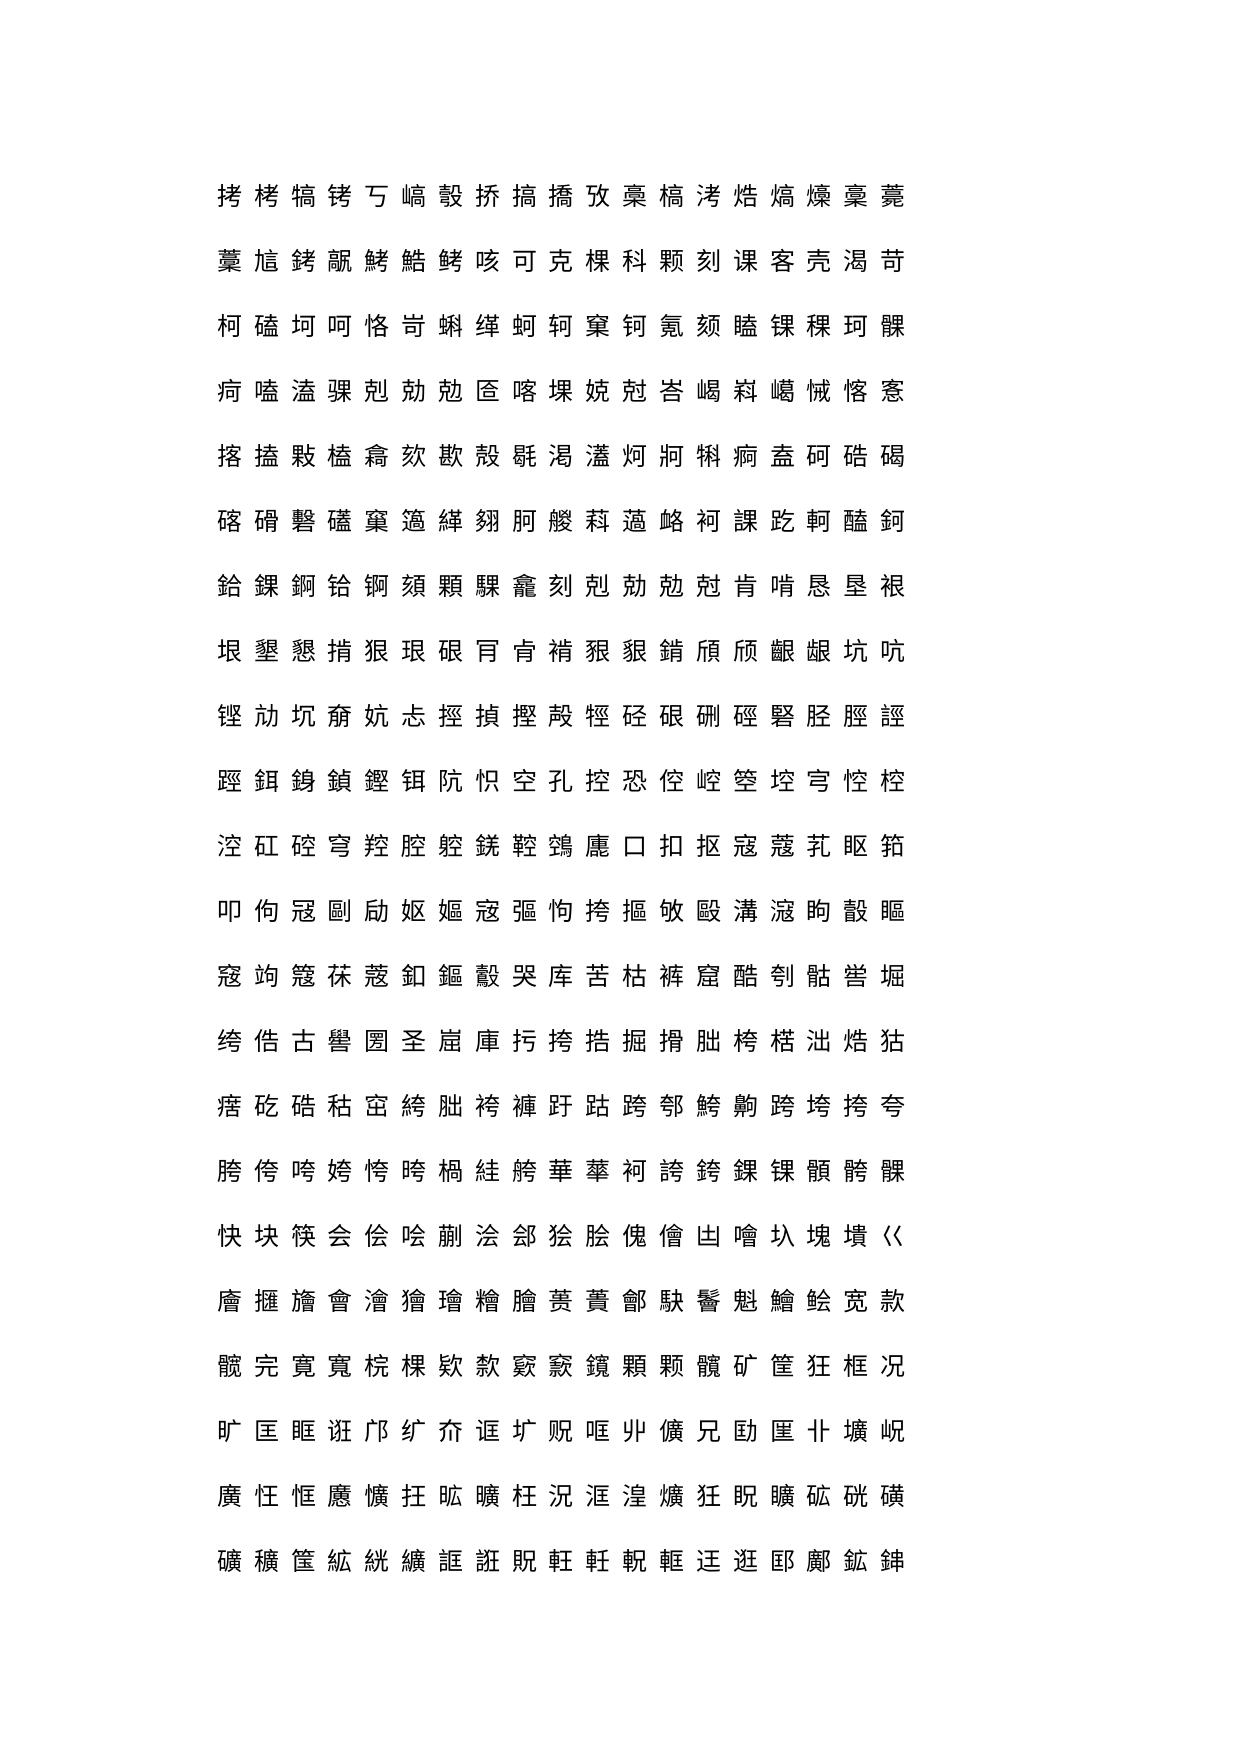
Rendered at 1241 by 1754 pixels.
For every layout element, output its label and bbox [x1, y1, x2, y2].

table_cell [217, 162, 926, 1592]
